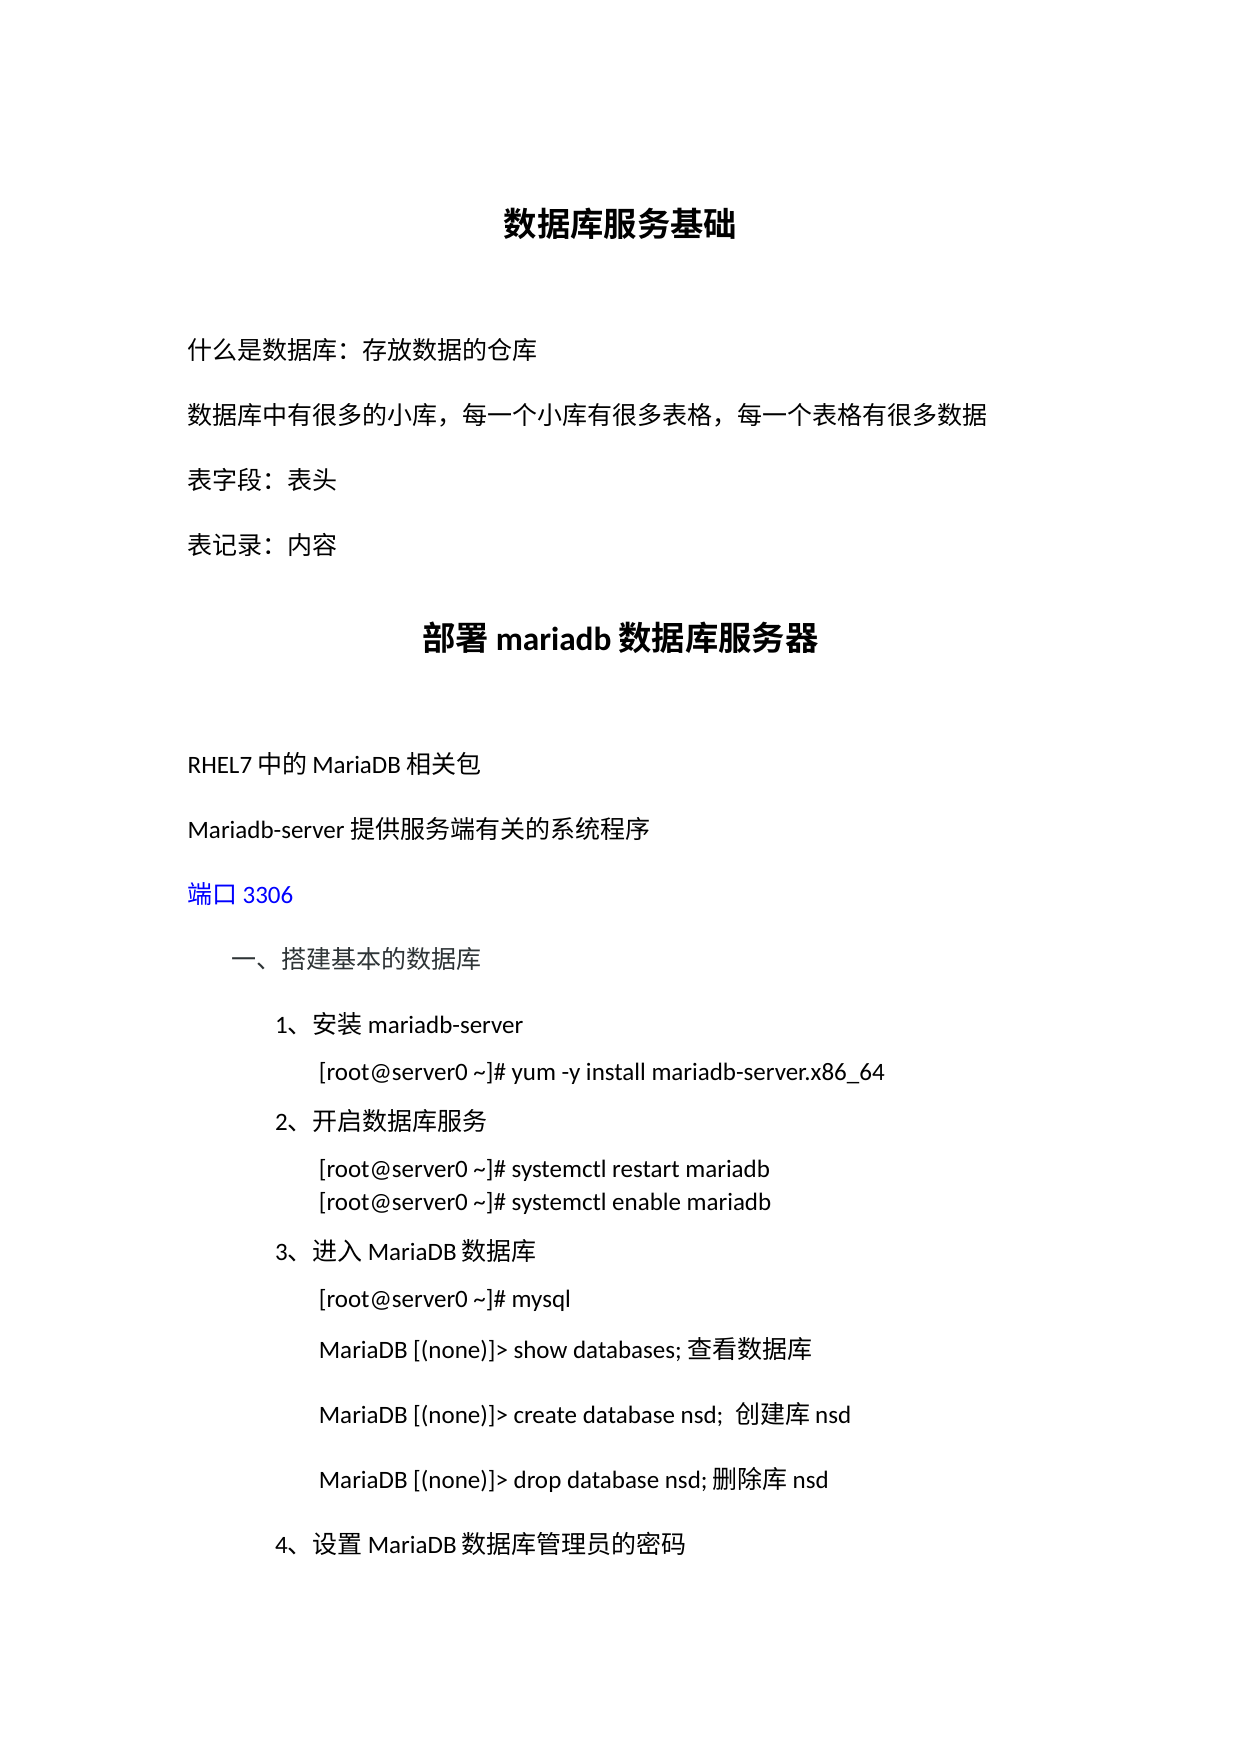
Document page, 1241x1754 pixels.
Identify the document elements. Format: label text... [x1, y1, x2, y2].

list 开启数据库服务 [275, 1087, 1053, 1152]
subtitle 数据库服务基础 [187, 189, 1053, 254]
list 设置MariaDB数据库管理员的密码 [275, 1510, 1053, 1575]
list 搭建基本的数据库 [187, 925, 1053, 990]
list 进入MariaDB数据库 [275, 1217, 1053, 1282]
text MariaDB [(none)]> show databases; 查看数据库 [275, 1315, 1053, 1380]
text 数据库中有很多的小库，每一个小库有很多表格，每一个表格有很多数据 [187, 381, 1053, 446]
subtitle 部署mariadb数据库服务器 [187, 603, 1053, 668]
text 表记录：内容 [187, 511, 1053, 576]
text MariaDB [(none)]> create database nsd; 创建库nsd [275, 1380, 1053, 1445]
text MariaDB [(none)]> drop database nsd; 删除库nsd [275, 1445, 1053, 1510]
text RHEL7中的MariaDB相关包 [187, 730, 1053, 795]
list [root@server0 ~]# systemctl enable mariadb [275, 1185, 1053, 1217]
list 安装mariadb-server [275, 990, 1053, 1055]
text 表字段：表头 [187, 446, 1053, 511]
list [root@server0 ~]# systemctl restart mariadb [275, 1152, 1053, 1185]
list [root@server0 ~]# yum -y install mariadb-server.x86_64 [275, 1055, 1053, 1087]
text 端口3306 [187, 860, 1053, 925]
text Mariadb-server 提供服务端有关的系统程序 [187, 795, 1053, 860]
text [root@server0 ~]# mysql [275, 1282, 1053, 1315]
text 什么是数据库：存放数据的仓库 [187, 316, 1053, 381]
